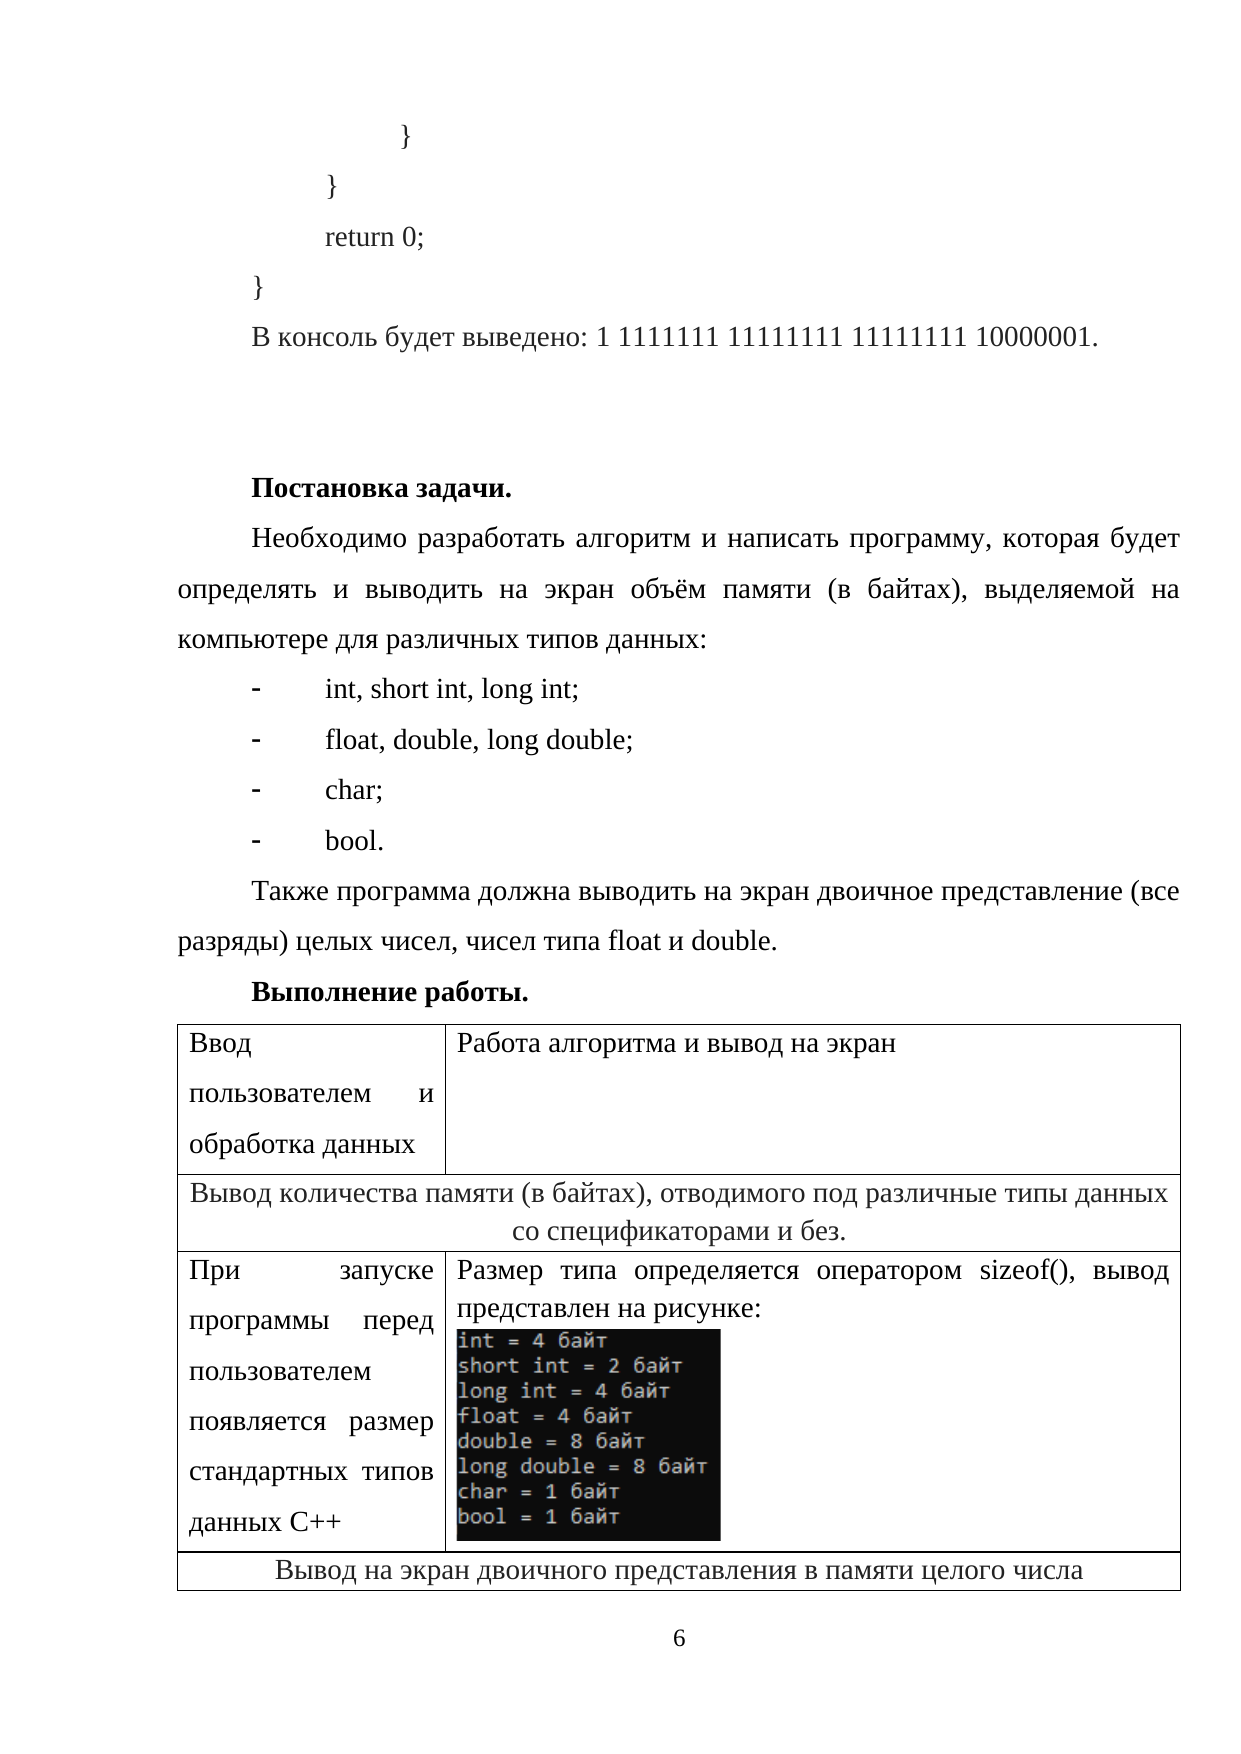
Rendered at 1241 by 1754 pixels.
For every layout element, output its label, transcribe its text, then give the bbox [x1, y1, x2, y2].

text Необходимо разработать алгоритм и написать программу, которая будет определять и выводить на экран объём памяти (в байтах), выделяемой на компьютере для различных типов данных: [177, 521, 1181, 655]
list float, double, long double; [177, 722, 1181, 756]
text Также программа должна выводить на экран двоичное представление (все разряды) целых чисел, чисел типа float и double. [177, 873, 1181, 957]
text } [177, 118, 1181, 152]
list int, short int, long int; [177, 672, 1181, 705]
table_cell Размер типа определяется оператором sizeof(), вывод представлен на рисунке: [446, 1252, 1180, 1551]
text Постановка задачи. [177, 470, 1181, 504]
table_cell При запуске программы перед пользователем появляется размер стандартных типов данных С++ [178, 1252, 445, 1551]
list bool. [177, 823, 1181, 856]
table_cell Вывод на экран двоичного представления в памяти целого числа [178, 1553, 1180, 1590]
text } [177, 269, 1181, 303]
text Выполнение работы. [177, 974, 1181, 1007]
table_cell Вывод количества памяти (в байтах), отводимого под различные типы данных со спецификаторами и без. [178, 1175, 1180, 1251]
text } [177, 168, 1181, 202]
list char; [177, 772, 1181, 806]
table_header Работа алгоритма и вывод на экран [446, 1025, 1180, 1174]
text return 0; [177, 219, 1181, 252]
picture [456, 1329, 721, 1541]
table_header Ввод пользователем и обработка данных [178, 1025, 445, 1174]
text В консоль будет выведено: 1 1111111 11111111 11111111 10000001. [177, 319, 1181, 353]
